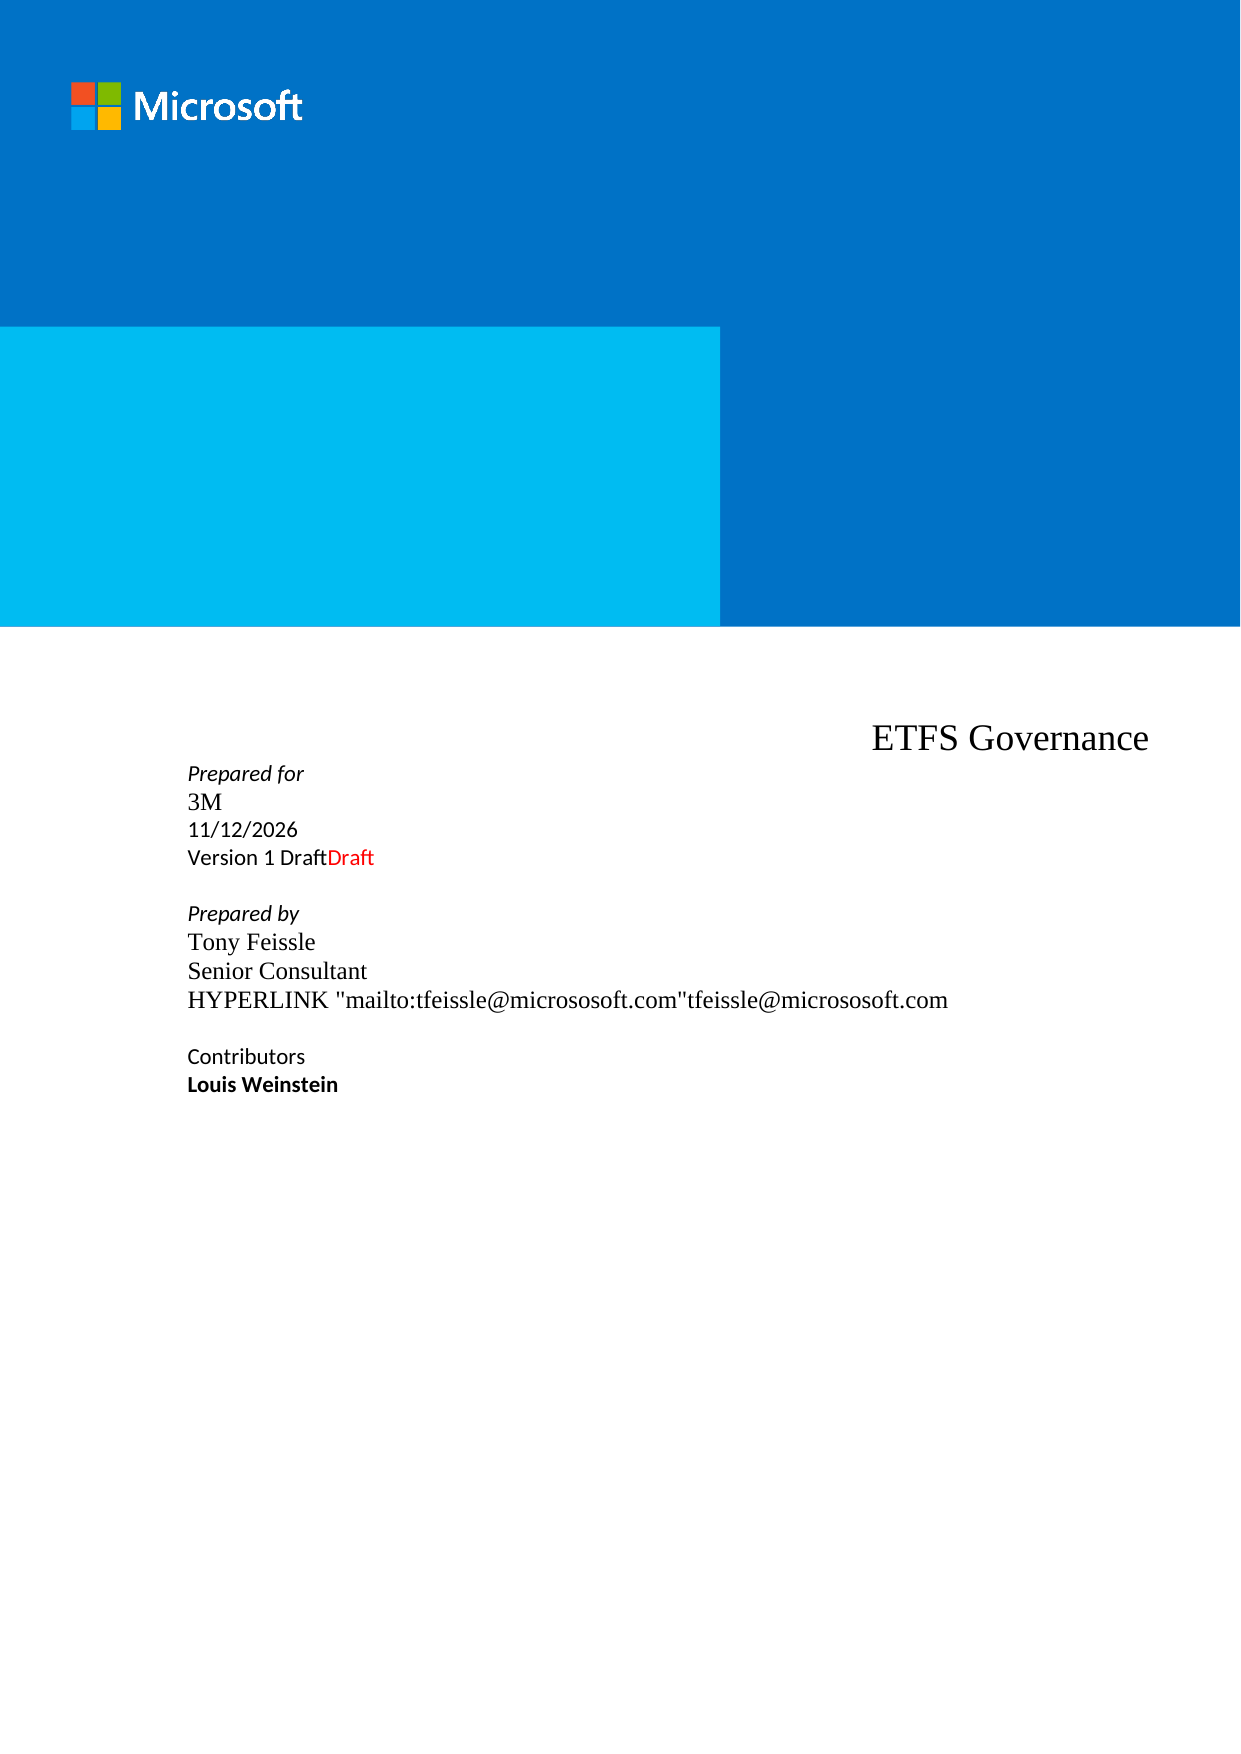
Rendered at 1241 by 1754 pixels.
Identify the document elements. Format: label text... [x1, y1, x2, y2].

text Prepared for [187, 759, 1149, 787]
picture [39, 53, 334, 158]
text Louis Weinstein [187, 1070, 1090, 1098]
text 2/27/2015 [187, 815, 1090, 843]
text Prepared by [187, 899, 1090, 927]
text Version [187, 843, 1090, 871]
text Contributors [187, 1042, 1090, 1070]
